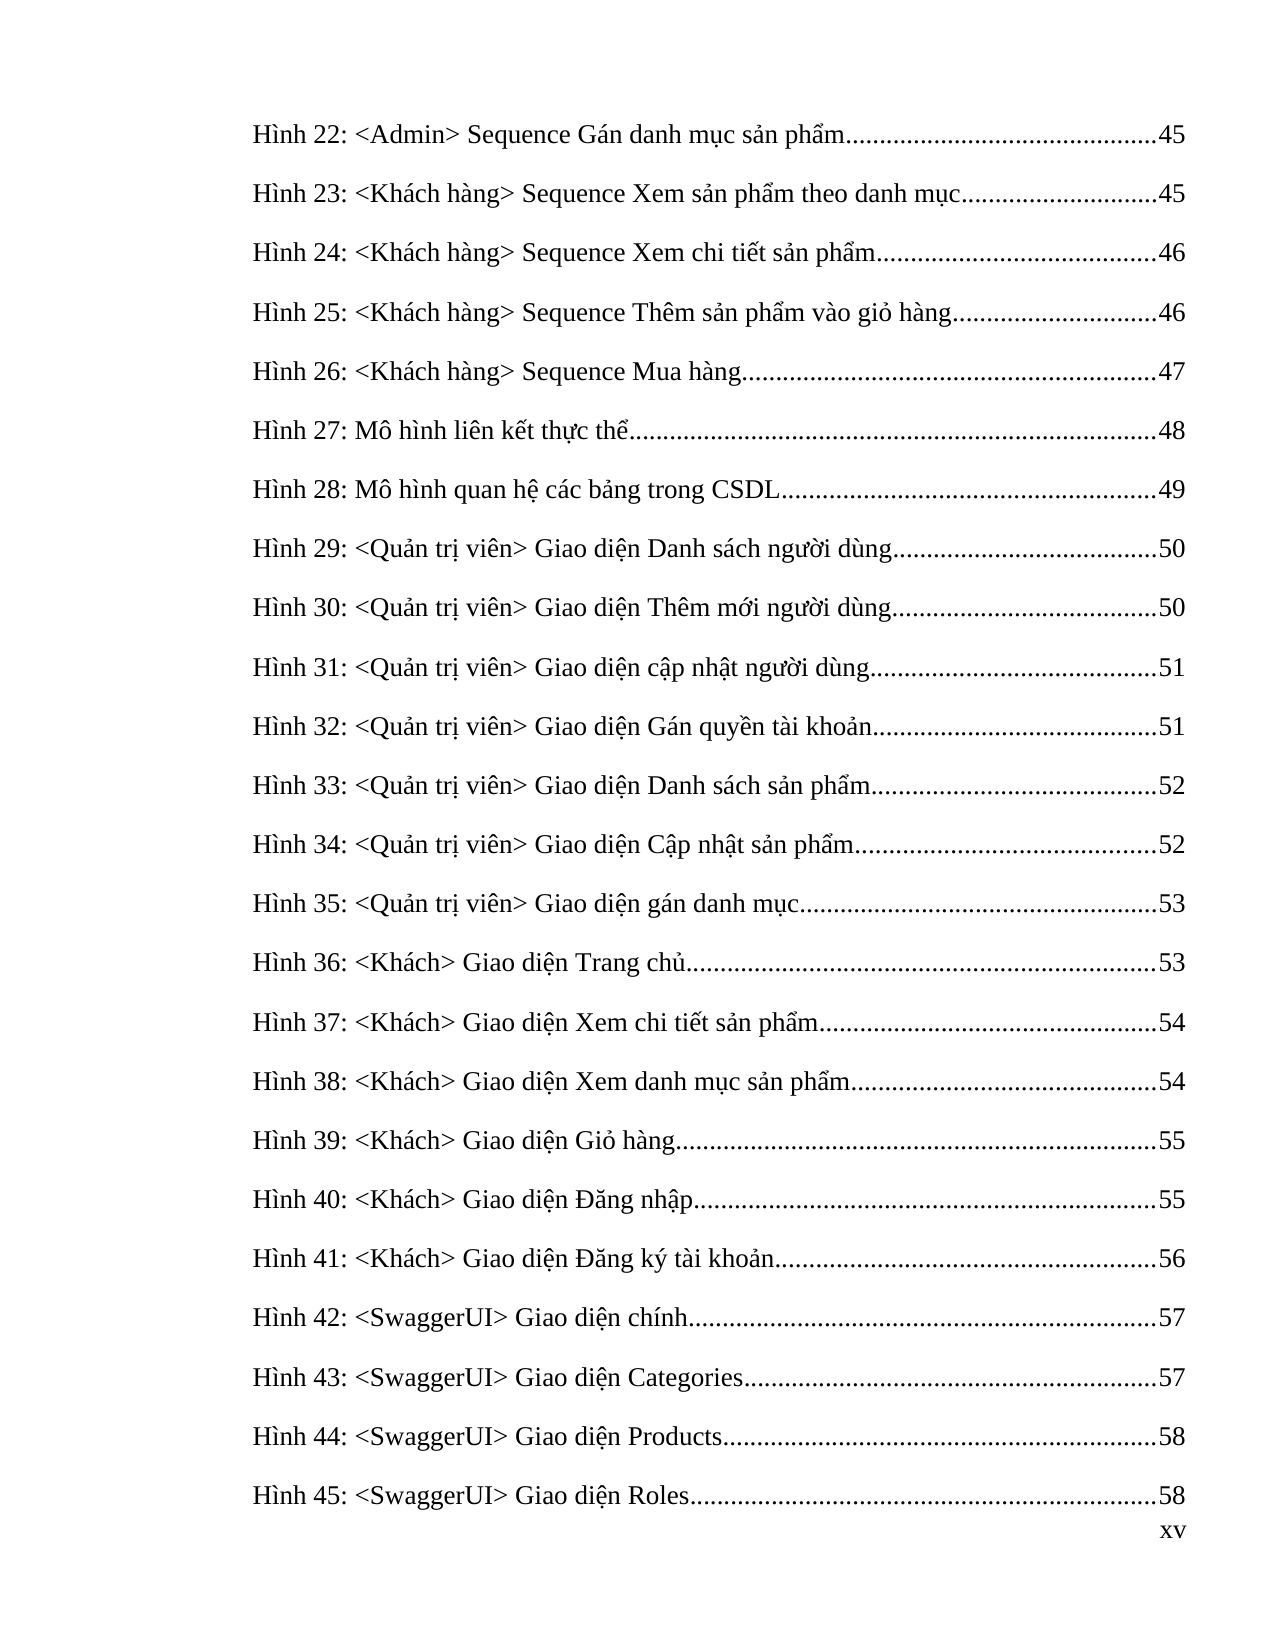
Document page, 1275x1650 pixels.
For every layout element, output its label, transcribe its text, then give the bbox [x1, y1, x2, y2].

text Hình 24: <Khách hàng> Sequence Xem chi tiết sản phẩm 46 [177, 236, 1186, 268]
text Hình 36: <Khách> Giao diện Trang chủ 53 [177, 946, 1186, 978]
text Hình 43: <SwaggerUI> Giao diện Categories 57 [177, 1361, 1186, 1392]
text Hình 22: <Admin> Sequence Gán danh mục sản phẩm 45 [177, 118, 1186, 149]
text Hình 31: <Quản trị viên> Giao diện cập nhật người dùng 51 [177, 651, 1186, 682]
text Hình 35: <Quản trị viên> Giao diện gán danh mục 53 [177, 887, 1186, 918]
text Hình 41: <Khách> Giao diện Đăng ký tài khoản 56 [177, 1242, 1186, 1273]
text Hình 45: <SwaggerUI> Giao diện Roles 58 [177, 1479, 1186, 1510]
text Hình 40: <Khách> Giao diện Đăng nhập 55 [177, 1183, 1186, 1214]
text Hình 29: <Quản trị viên> Giao diện Danh sách người dùng 50 [177, 532, 1186, 563]
text Hình 38: <Khách> Giao diện Xem danh mục sản phẩm 54 [177, 1065, 1186, 1096]
text Hình 26: <Khách hàng> Sequence Mua hàng 47 [177, 355, 1186, 386]
text Hình 23: <Khách hàng> Sequence Xem sản phẩm theo danh mục 45 [177, 177, 1186, 208]
text Hình 28: Mô hình quan hệ các bảng trong CSDL 49 [177, 473, 1186, 504]
text Hình 39: <Khách> Giao diện Giỏ hàng 55 [177, 1124, 1186, 1155]
text Hình 42: <SwaggerUI> Giao diện chính 57 [177, 1301, 1186, 1333]
text Hình 33: <Quản trị viên> Giao diện Danh sách sản phẩm 52 [177, 769, 1186, 800]
text Hình 27: Mô hình liên kết thực thể 48 [177, 414, 1186, 445]
text Hình 44: <SwaggerUI> Giao diện Products 58 [177, 1420, 1186, 1451]
text Hình 32: <Quản trị viên> Giao diện Gán quyền tài khoản 51 [177, 710, 1186, 741]
text Hình 37: <Khách> Giao diện Xem chi tiết sản phẩm 54 [177, 1006, 1186, 1037]
text Hình 25: <Khách hàng> Sequence Thêm sản phẩm vào giỏ hàng 46 [177, 296, 1186, 327]
text Hình 34: <Quản trị viên> Giao diện Cập nhật sản phẩm 52 [177, 828, 1186, 859]
text Hình 30: <Quản trị viên> Giao diện Thêm mới người dùng 50 [177, 591, 1186, 623]
